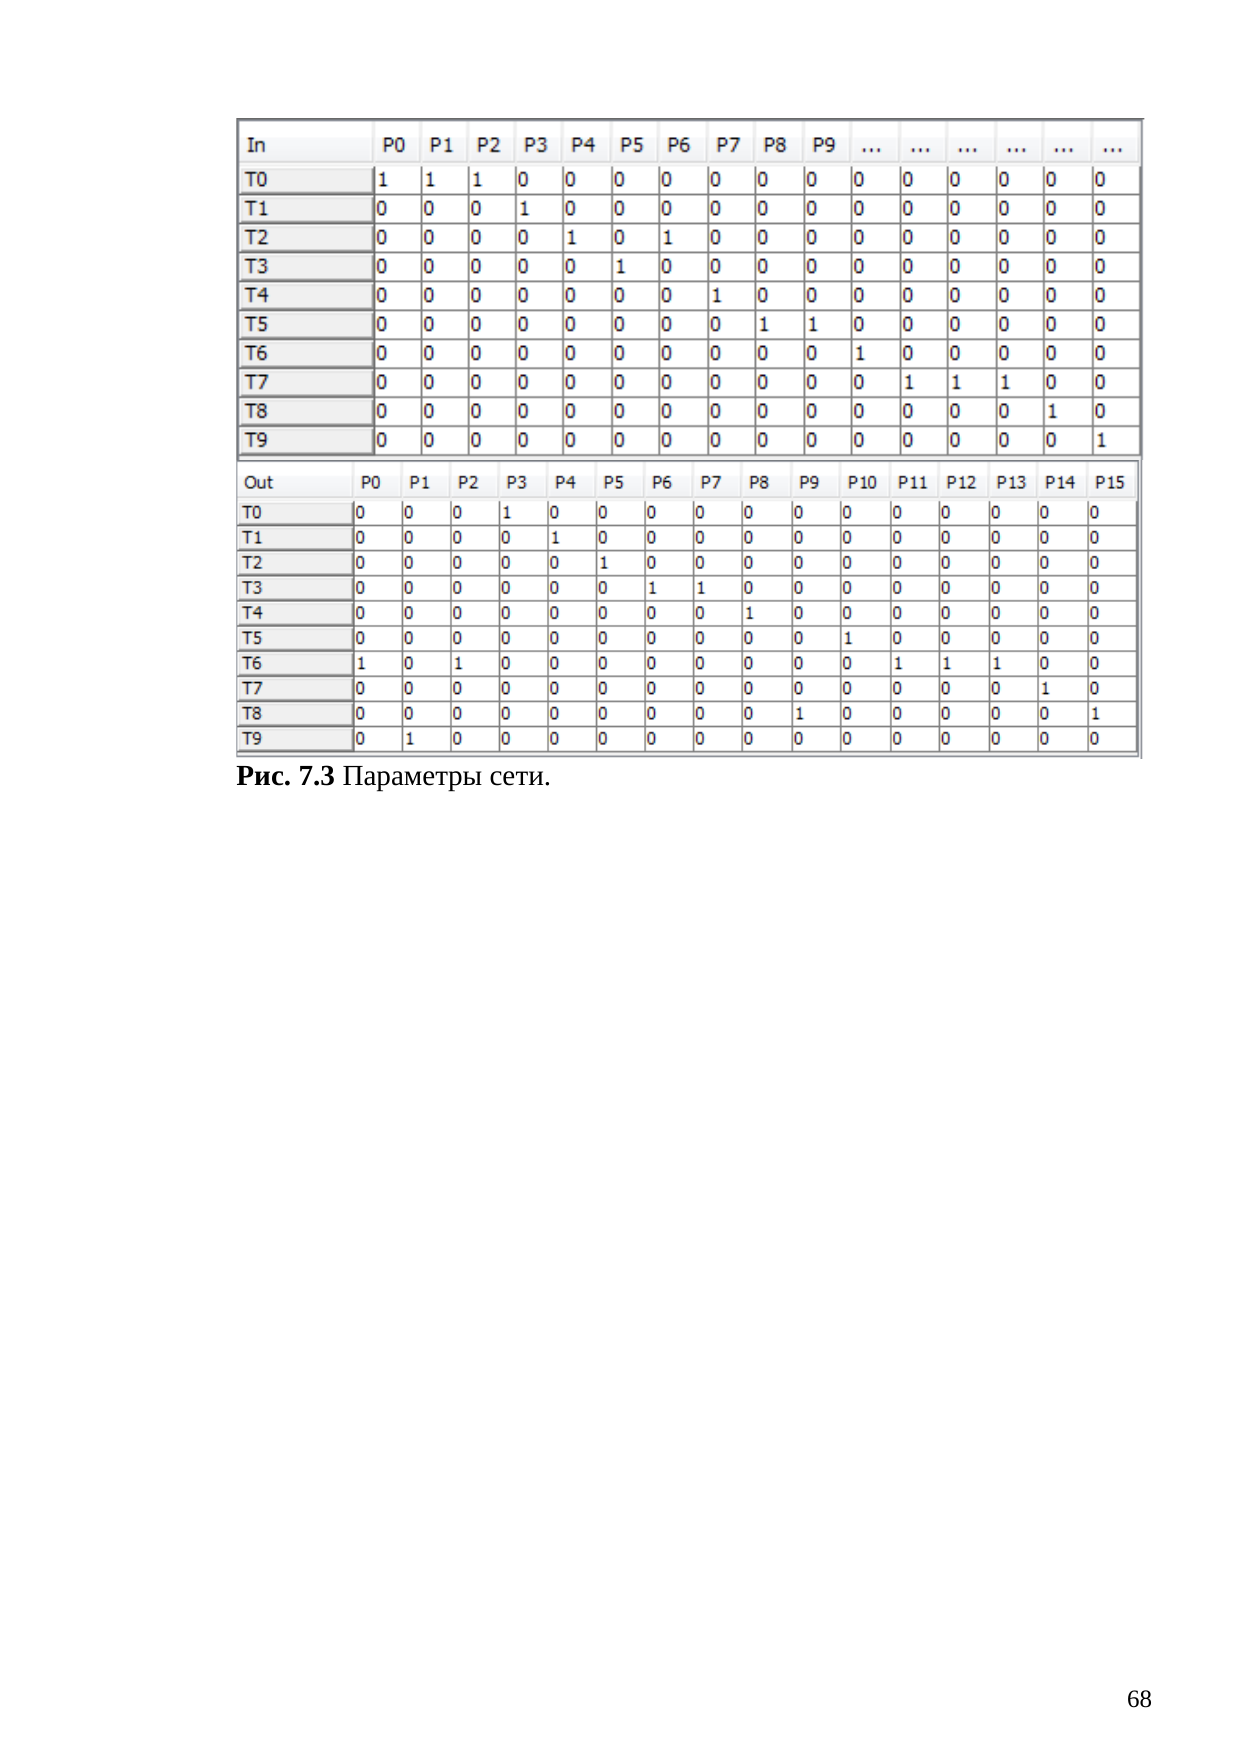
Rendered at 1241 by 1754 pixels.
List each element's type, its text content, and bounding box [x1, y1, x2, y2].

picture [236, 118, 1145, 759]
text Рис. 7.3 Параметры сети. [177, 758, 1152, 792]
